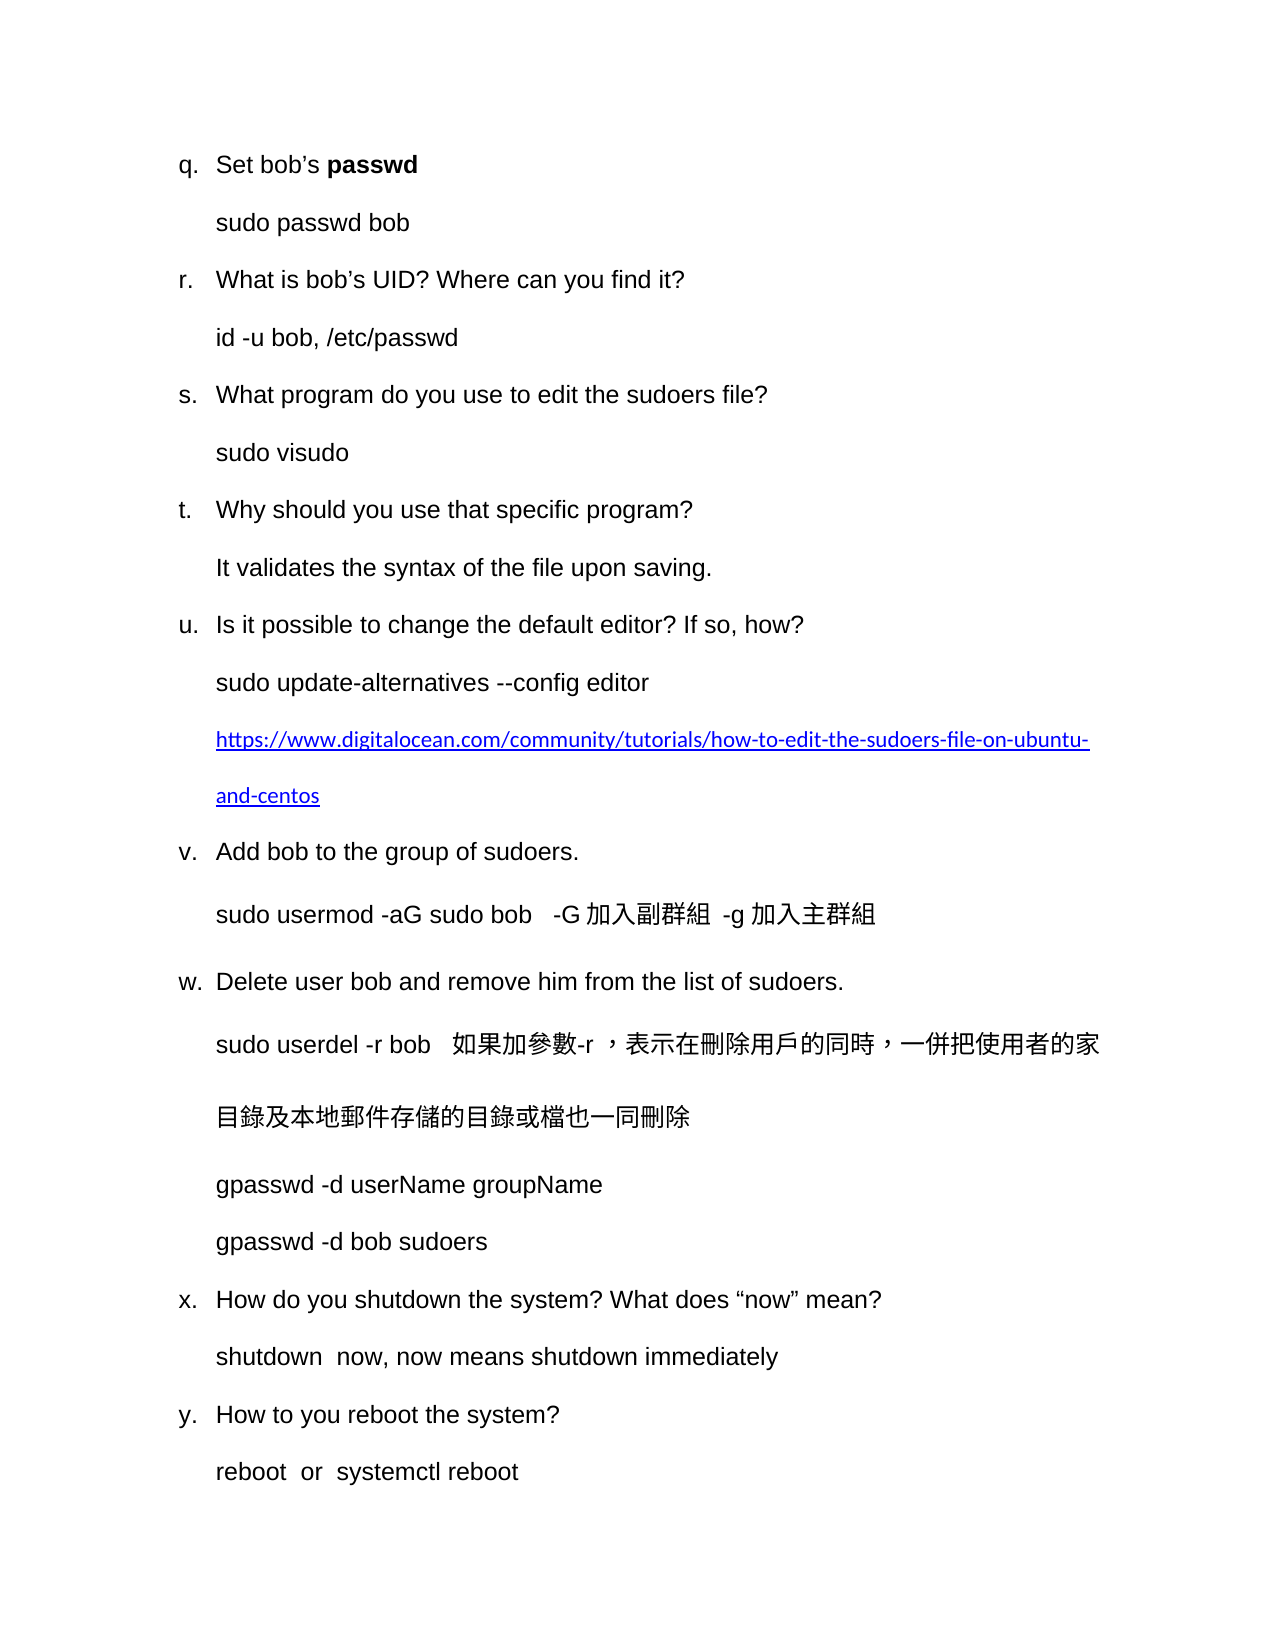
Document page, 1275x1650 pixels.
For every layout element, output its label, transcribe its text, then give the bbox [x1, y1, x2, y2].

list What is bob’s UID? Where can you find it? [178, 265, 1125, 294]
list reboot or systemctl reboot [216, 1457, 1125, 1486]
list sudo passwd bob [216, 207, 1125, 236]
list Add bob to the group of sudoers. [178, 837, 1125, 866]
list How do you shutdown the system? What does “now” mean? [178, 1284, 1125, 1313]
list gpasswd -d bob sudoers [216, 1227, 1125, 1256]
list https://www.digitalocean.com/community/tutorials/how-to-edit-the-sudoers-file-on-ubuntu-and-centos [216, 725, 1125, 809]
list id -u bob, /etc/passwd [216, 322, 1125, 351]
list It validates the syntax of the file upon saving. [216, 552, 1125, 581]
list shutdown now, now means shutdown immediately [216, 1342, 1125, 1371]
list Set bob’s passwd [178, 150, 1125, 179]
list Is it possible to change the default editor? If so, how? [178, 610, 1125, 639]
list sudo usermod -aG sudo bob -G加入副群組 -g 加入主群組 [216, 894, 1125, 931]
list sudo update-alternatives --config editor [216, 667, 1125, 696]
list sudo visudo [216, 437, 1125, 466]
list What program do you use to edit the sudoers file? [178, 380, 1125, 409]
list How to you reboot the system? [178, 1399, 1125, 1428]
list gpasswd -d userName groupName [216, 1169, 1125, 1198]
list sudo userdel -r bob 如果加參數-r ，表示在刪除用戶的同時，一併把使用者的家目錄及本地郵件存儲的目錄或檔也一同刪除 [216, 1024, 1125, 1133]
list Delete user bob and remove him from the list of sudoers. [178, 967, 1125, 996]
list Why should you use that specific program? [178, 495, 1125, 524]
